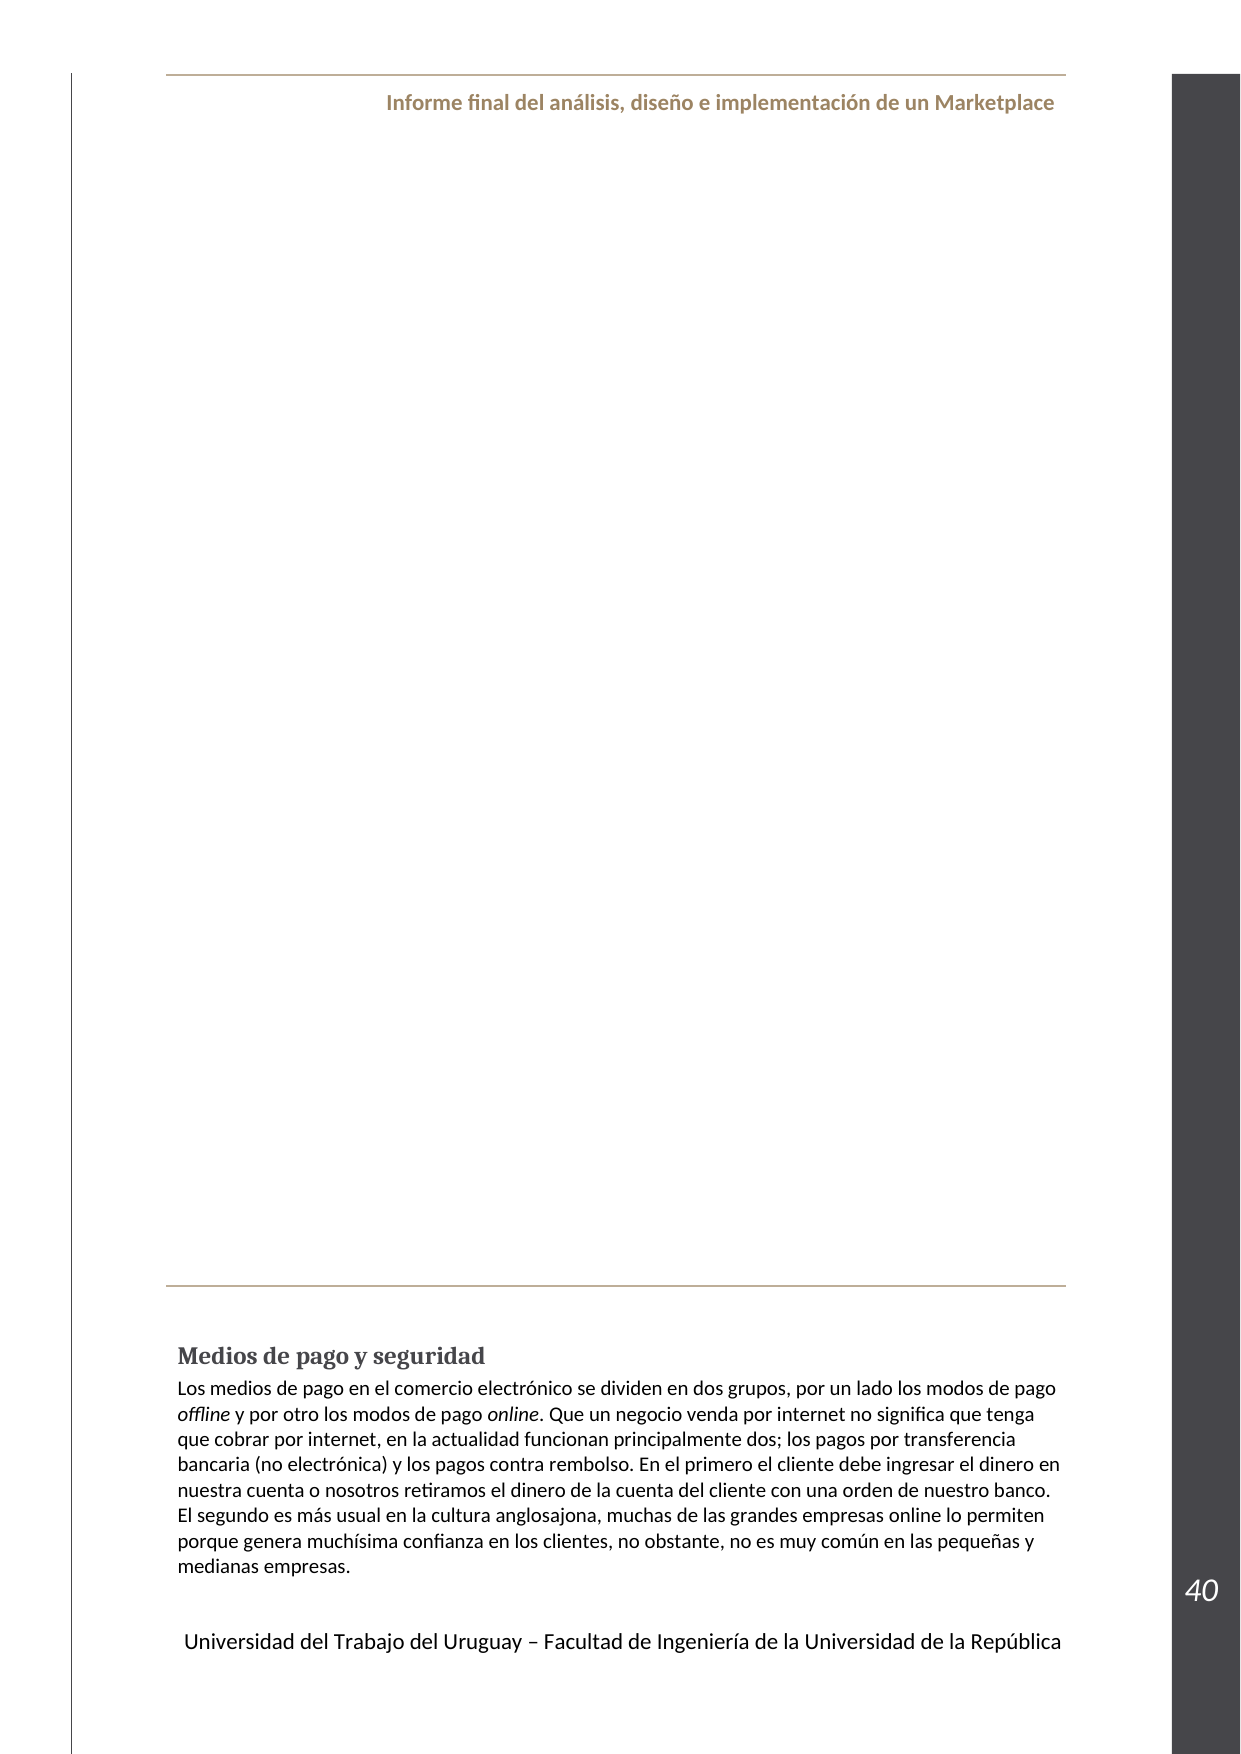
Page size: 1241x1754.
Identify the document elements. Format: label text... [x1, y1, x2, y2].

text Los medios de pago en el comercio electrónico se dividen en dos grupos, por un lado los modos de pago offline y por otro los modos de pago online. Que un negocio venda por internet no significa que tenga que cobrar por internet, en la actualidad funcionan principalmente dos; los pagos por transferencia bancaria (no electrónica) y los pagos contra rembolso. En el primero el cliente debe ingresar el dinero en nuestra cuenta o nosotros retiramos el dinero de la cuenta del cliente con una orden de nuestro banco. El segundo es más usual en la cultura anglosajona, muchas de las grandes empresas online lo permiten porque genera muchísima confianza en los clientes, no obstante, no es muy común en las pequeñas y medianas empresas. [177, 1375, 1063, 1579]
subtitle Medios de pago y seguridad [177, 1342, 1063, 1371]
